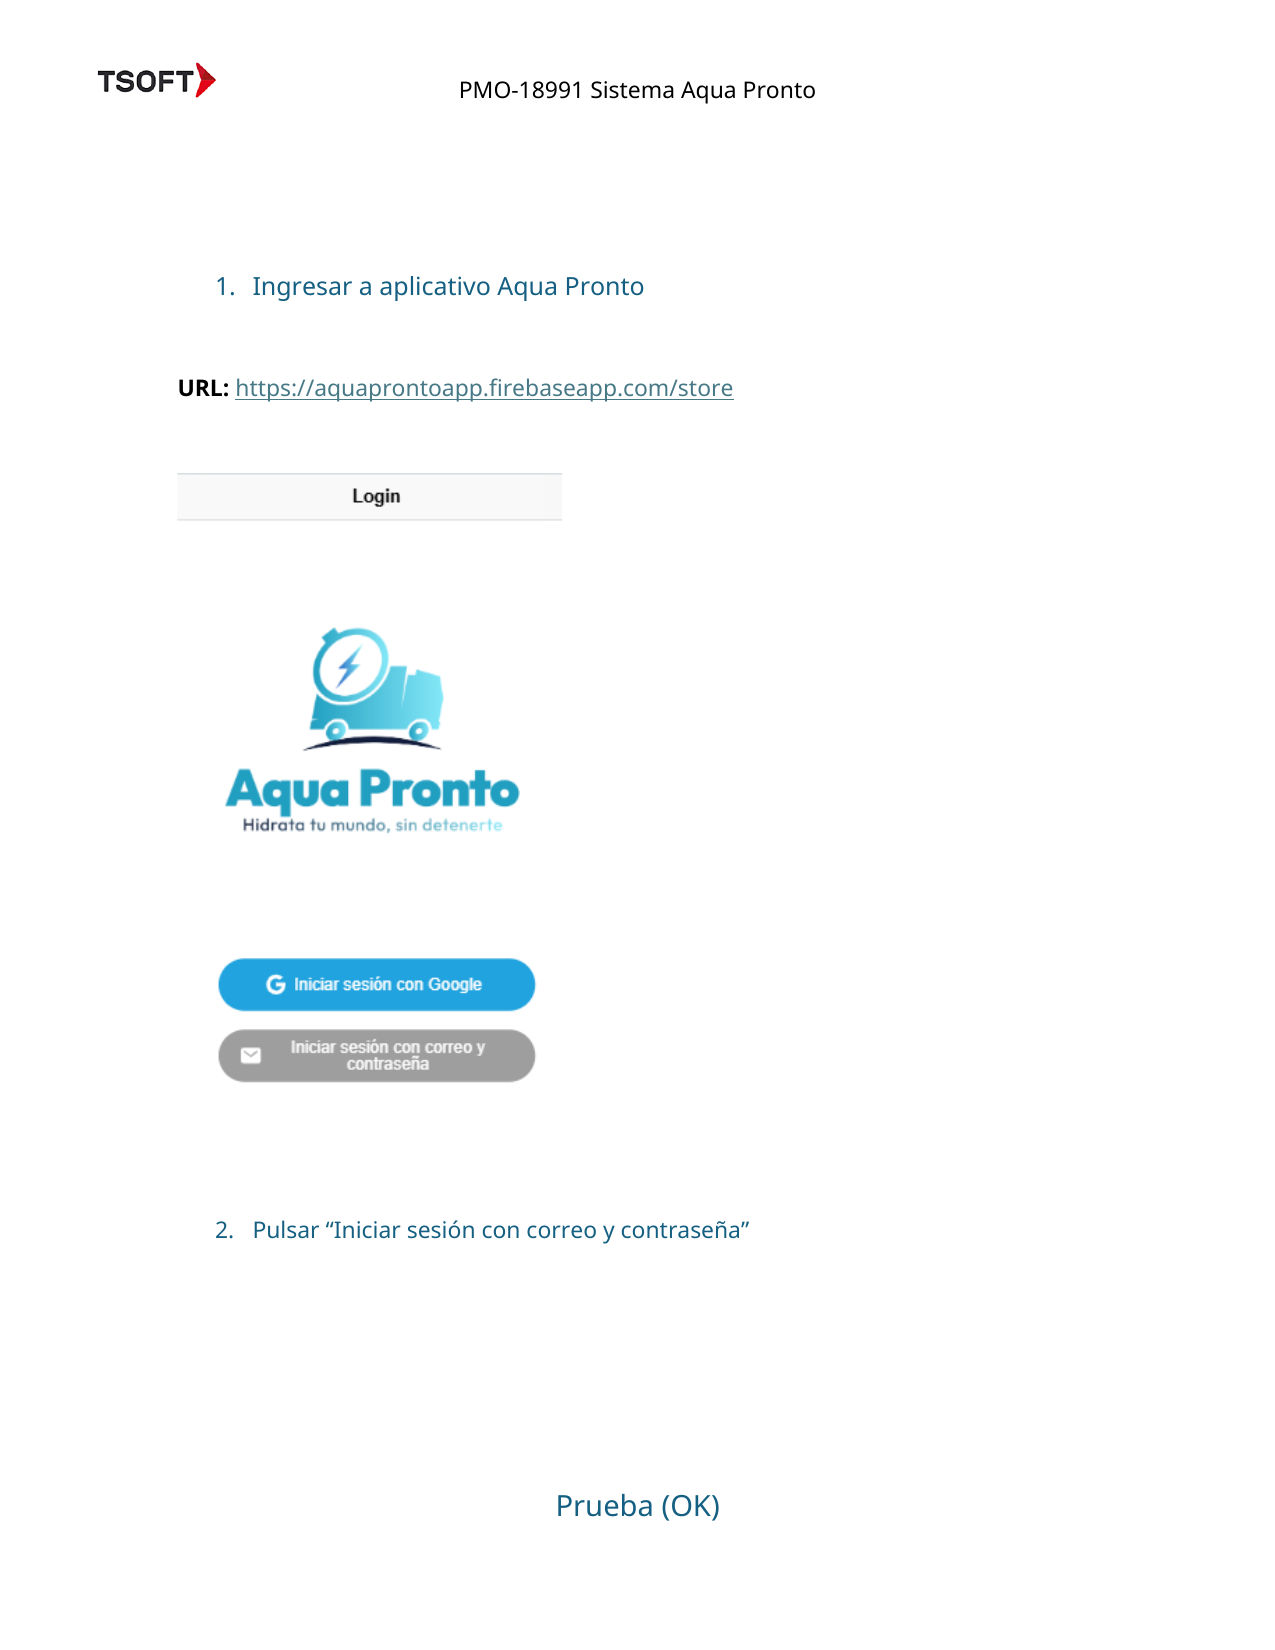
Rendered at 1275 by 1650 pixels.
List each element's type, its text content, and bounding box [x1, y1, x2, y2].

picture [177, 473, 563, 1095]
text URL: https://aquaprontoapp.firebaseapp.com/store [177, 372, 1098, 403]
list Ingresar a aplicativo Aqua Pronto [215, 268, 1098, 302]
picture [97, 4, 245, 152]
list Pulsar “Iniciar sesión con correo y contraseña” [215, 1214, 1098, 1246]
